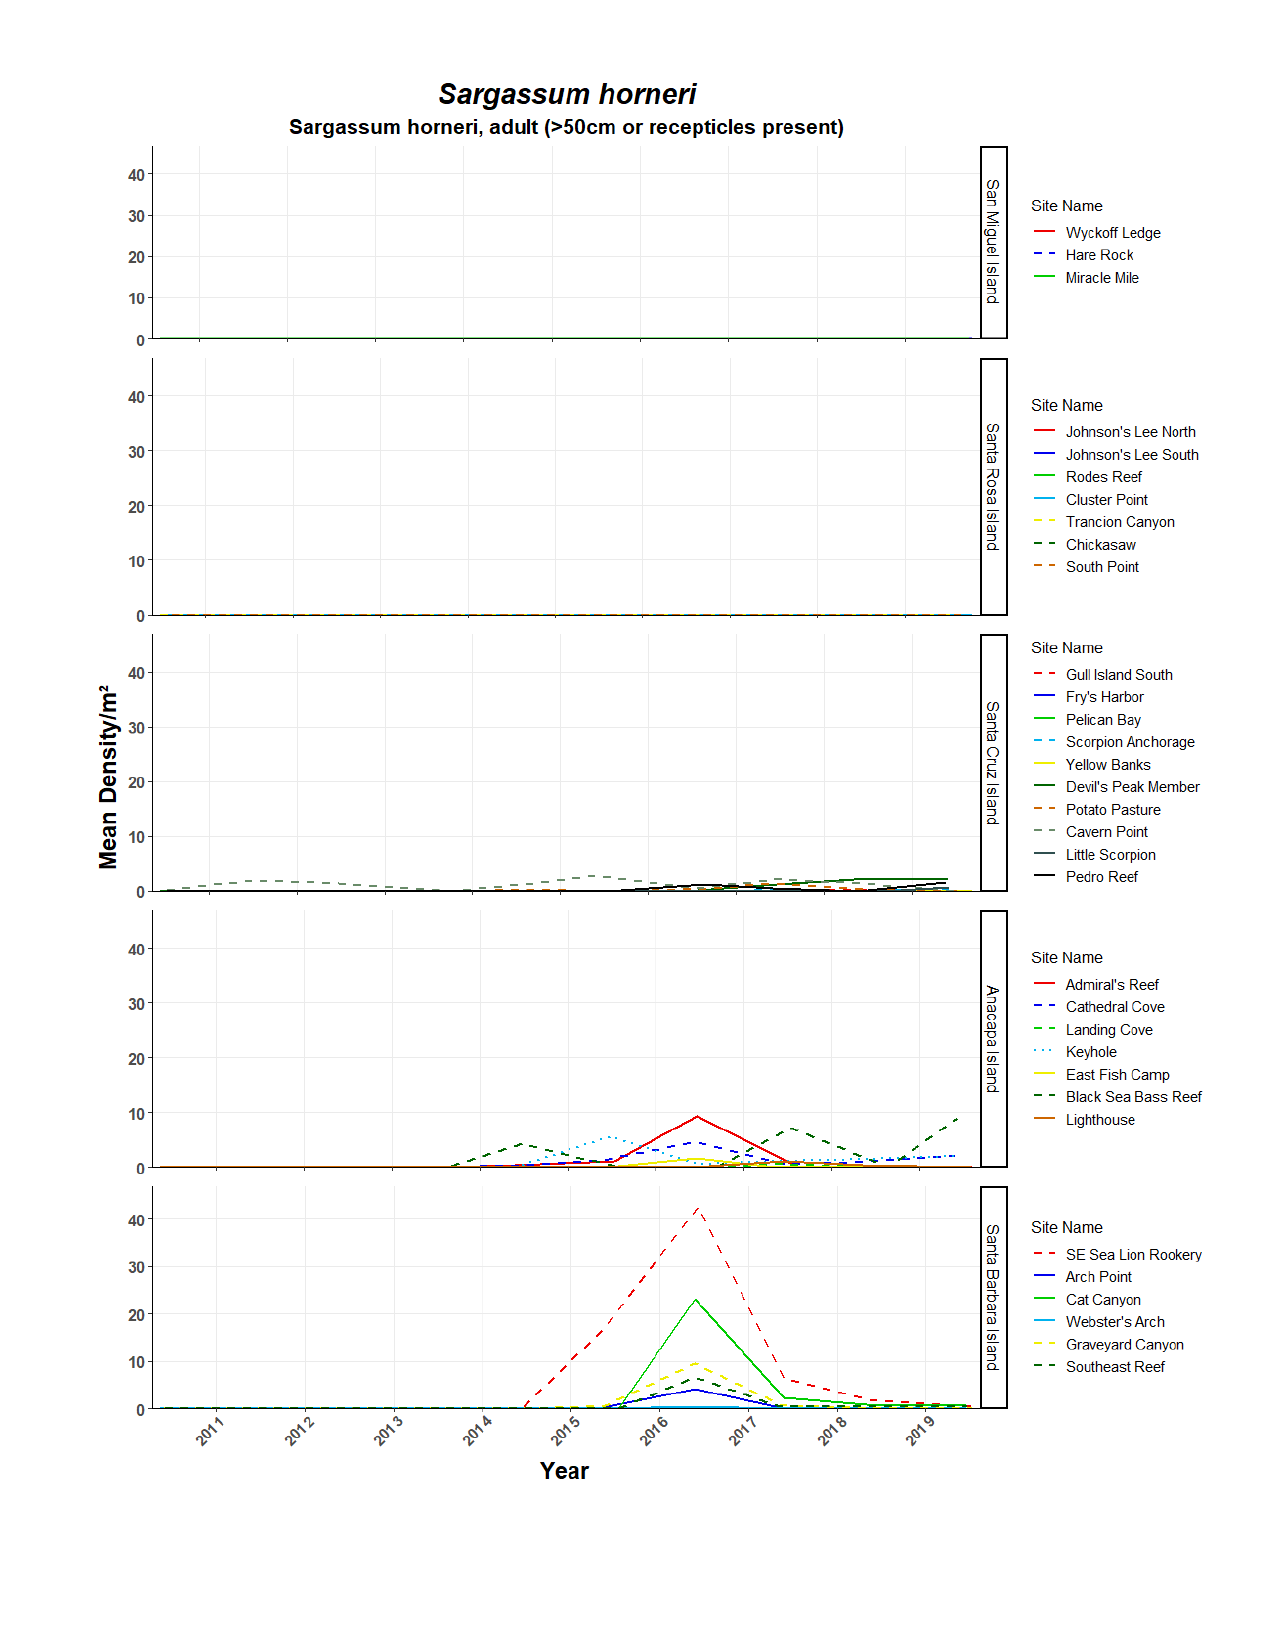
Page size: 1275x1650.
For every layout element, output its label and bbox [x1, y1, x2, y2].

picture [93, 75, 1219, 1482]
